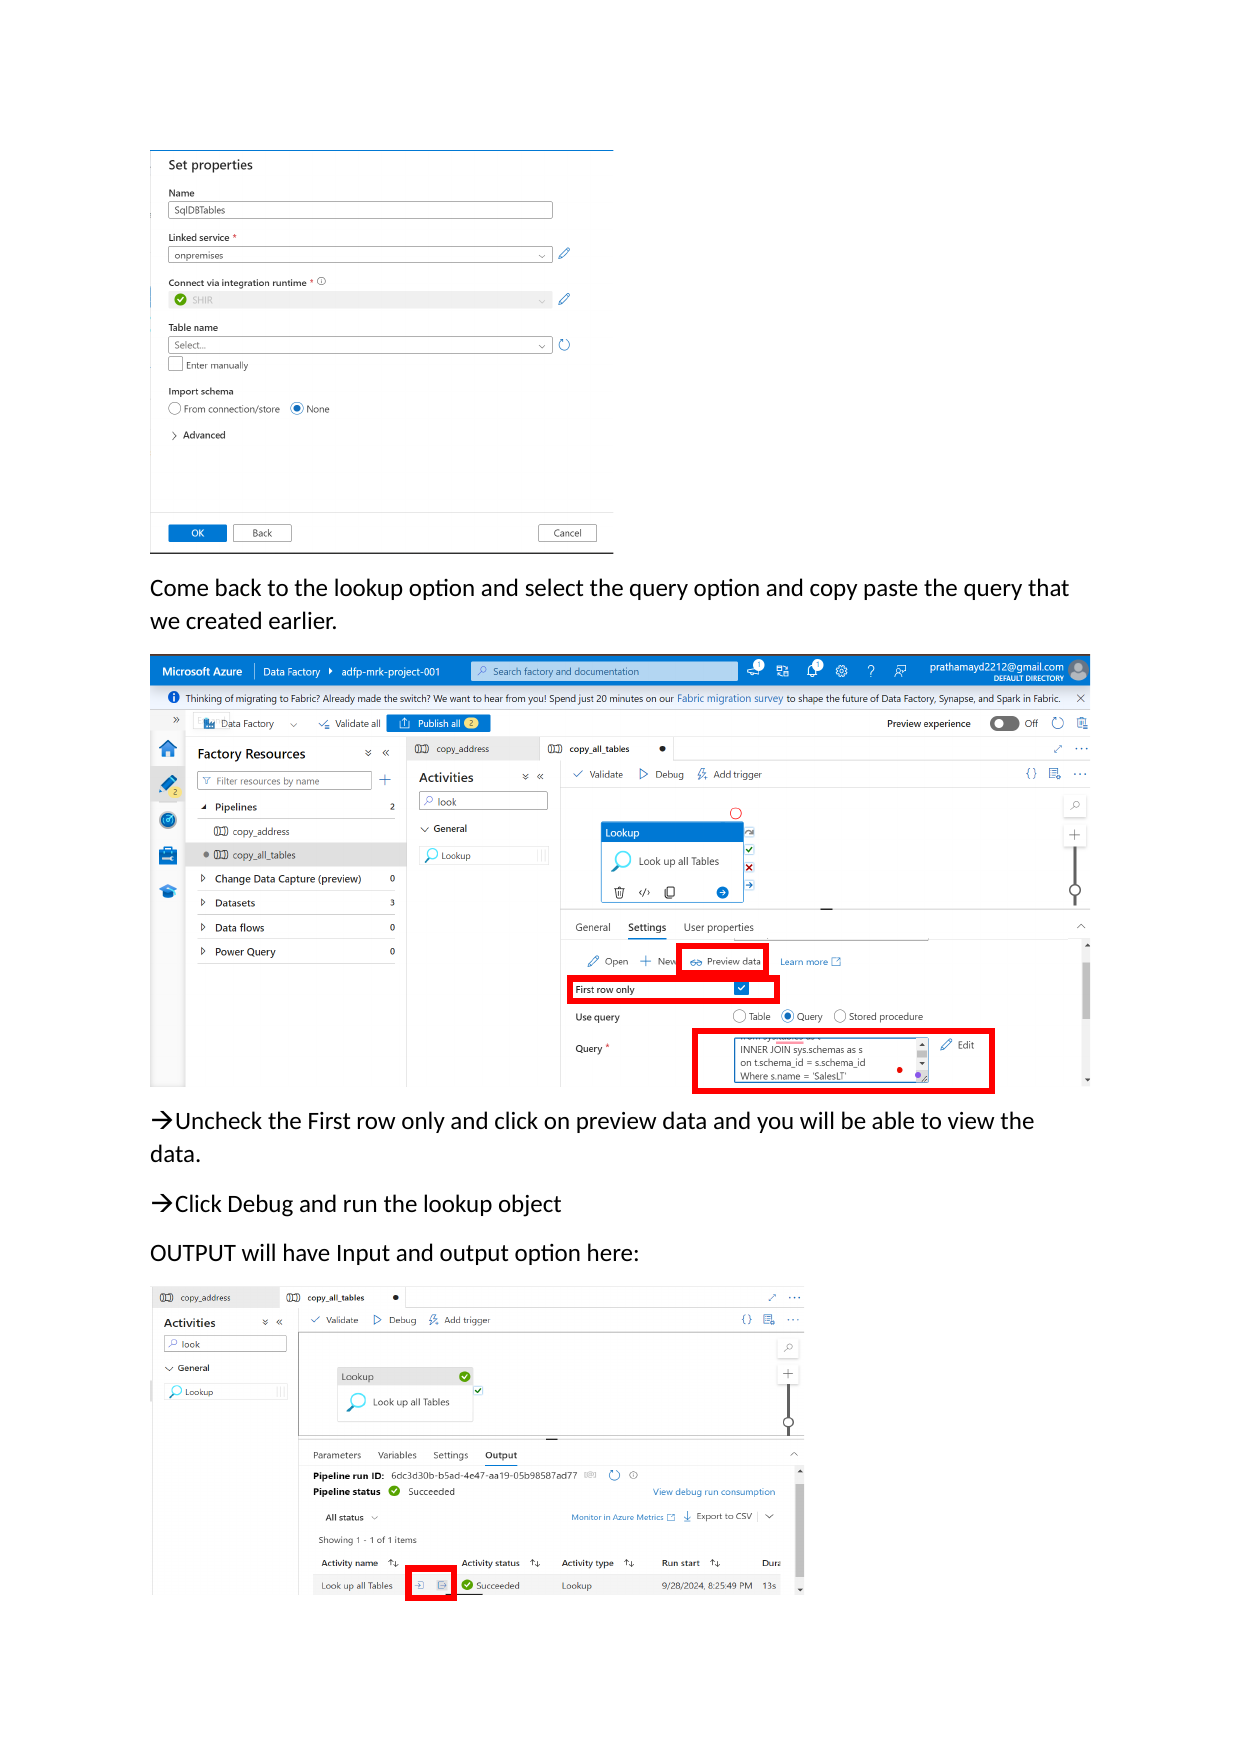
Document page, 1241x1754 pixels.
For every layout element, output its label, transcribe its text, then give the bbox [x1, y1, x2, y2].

text OUTPUT will have Input and output option here: [150, 1237, 1090, 1268]
picture [698, 1034, 989, 1087]
picture [150, 1286, 805, 1595]
text Click Debug and run the lookup object [150, 1188, 1090, 1218]
picture [150, 150, 614, 554]
picture [412, 1572, 451, 1595]
text Uncheck the First row only and click on preview data and you will be able to view the data. [150, 1105, 1090, 1169]
text Come back to the lookup option and select the query option and copy paste the query that we created earlier. [150, 572, 1090, 636]
picture [150, 654, 1091, 1087]
